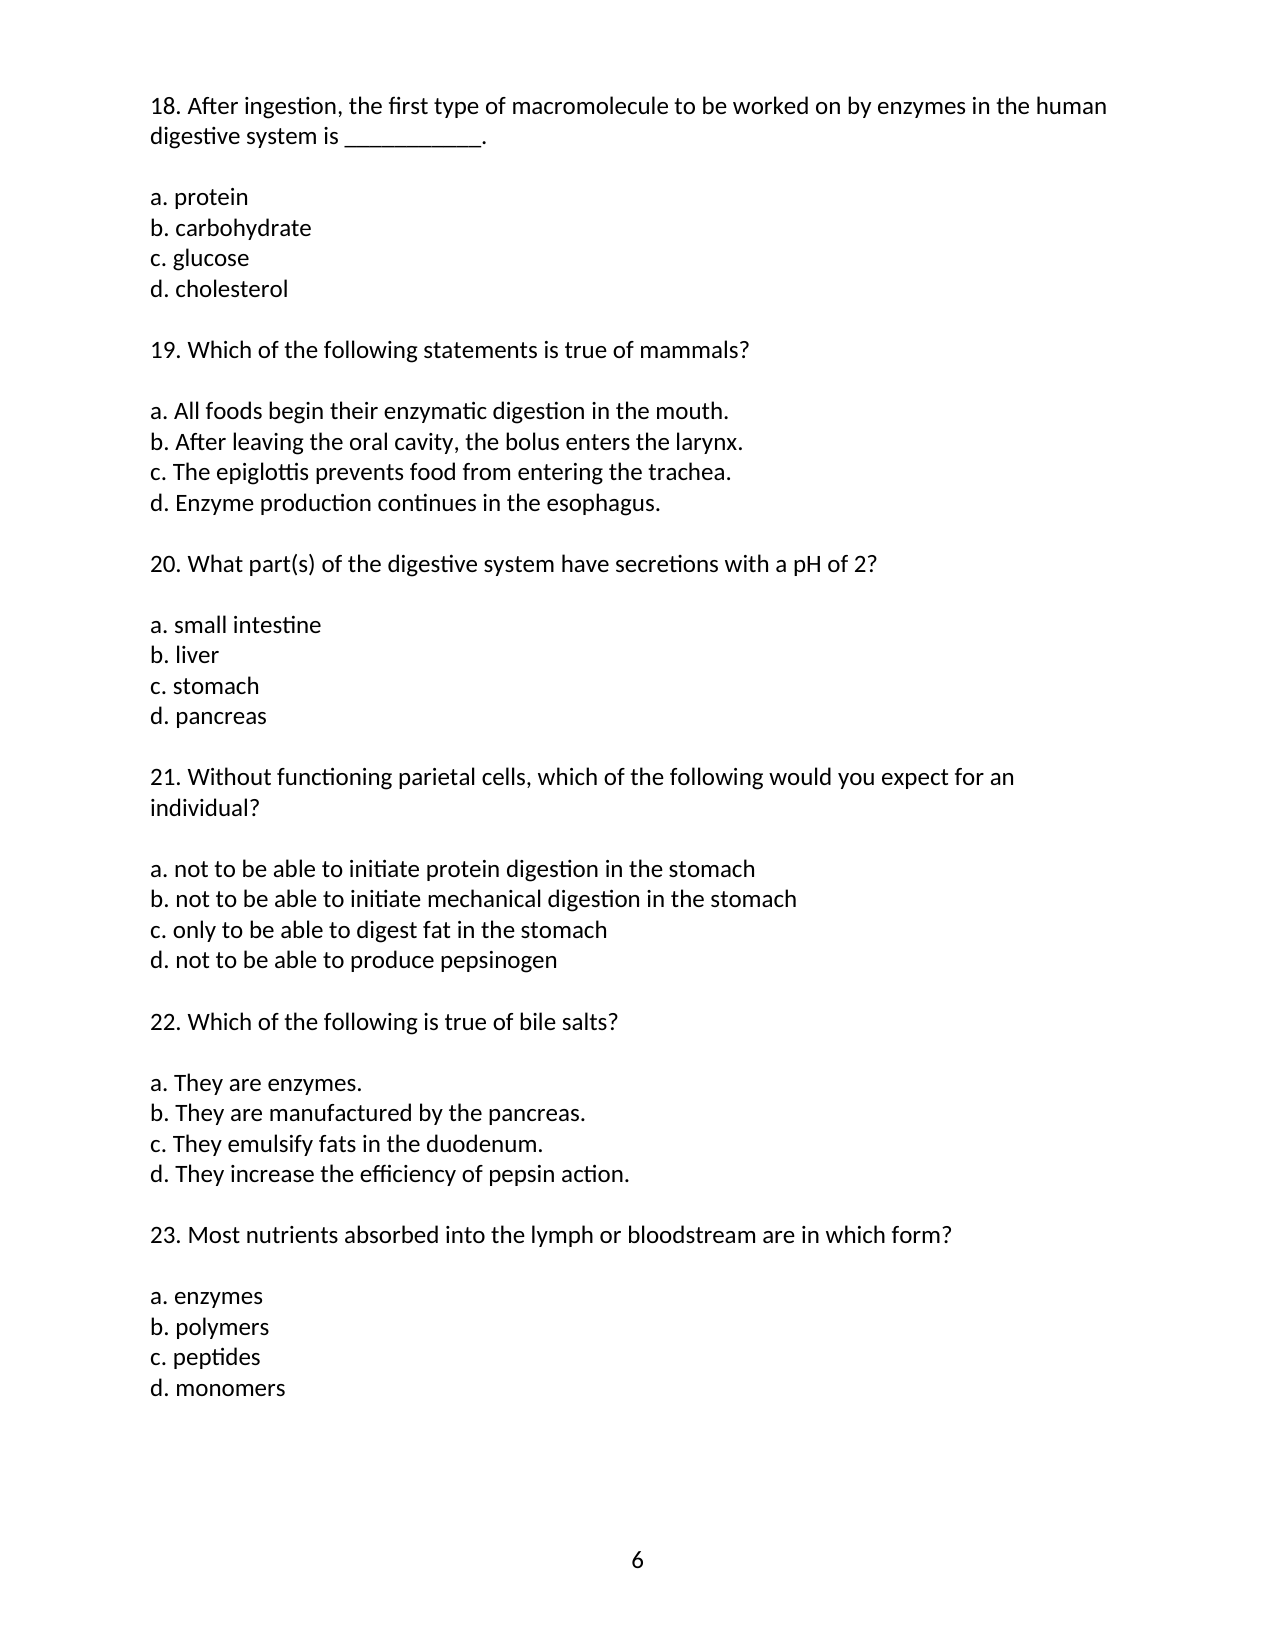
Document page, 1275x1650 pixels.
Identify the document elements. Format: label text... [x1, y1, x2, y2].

text a. enzymes [150, 1280, 1125, 1311]
text c. The epiglottis prevents food from entering the trachea. [150, 456, 1125, 487]
text 21. Without functioning parietal cells, which of the following would you expect for an individual? [150, 761, 1125, 822]
text 18. After ingestion, the first type of macromolecule to be worked on by enzymes in the human digestive system is ___________. [150, 90, 1125, 151]
text c. glucose [150, 243, 1125, 273]
text d. pancreas [150, 700, 1125, 731]
text d. Enzyme production continues in the esophagus. [150, 487, 1125, 517]
text b. They are manufactured by the pancreas. [150, 1097, 1125, 1128]
text c. only to be able to digest fat in the stomach [150, 914, 1125, 944]
text a. not to be able to initiate protein digestion in the stomach [150, 853, 1125, 883]
text b. carbohydrate [150, 212, 1125, 243]
text c. stomach [150, 670, 1125, 700]
text d. cholesterol [150, 273, 1125, 304]
text d. They increase the efficiency of pepsin action. [150, 1158, 1125, 1189]
text 23. Most nutrients absorbed into the lymph or bloodstream are in which form? [150, 1219, 1125, 1250]
text b. not to be able to initiate mechanical digestion in the stomach [150, 883, 1125, 914]
text b. After leaving the oral cavity, the bolus enters the larynx. [150, 426, 1125, 456]
text a. They are enzymes. [150, 1067, 1125, 1097]
text 19. Which of the following statements is true of mammals? [150, 334, 1125, 365]
text b. liver [150, 639, 1125, 670]
text c. peptides [150, 1341, 1125, 1372]
text b. polymers [150, 1311, 1125, 1341]
text 22. Which of the following is true of bile salts? [150, 1006, 1125, 1036]
text a. protein [150, 182, 1125, 212]
text a. small intestine [150, 609, 1125, 639]
text d. not to be able to produce pepsinogen [150, 944, 1125, 975]
text d. monomers [150, 1372, 1125, 1402]
text 20. What part(s) of the digestive system have secretions with a pH of 2? [150, 548, 1125, 578]
text c. They emulsify fats in the duodenum. [150, 1128, 1125, 1158]
text a. All foods begin their enzymatic digestion in the mouth. [150, 395, 1125, 426]
